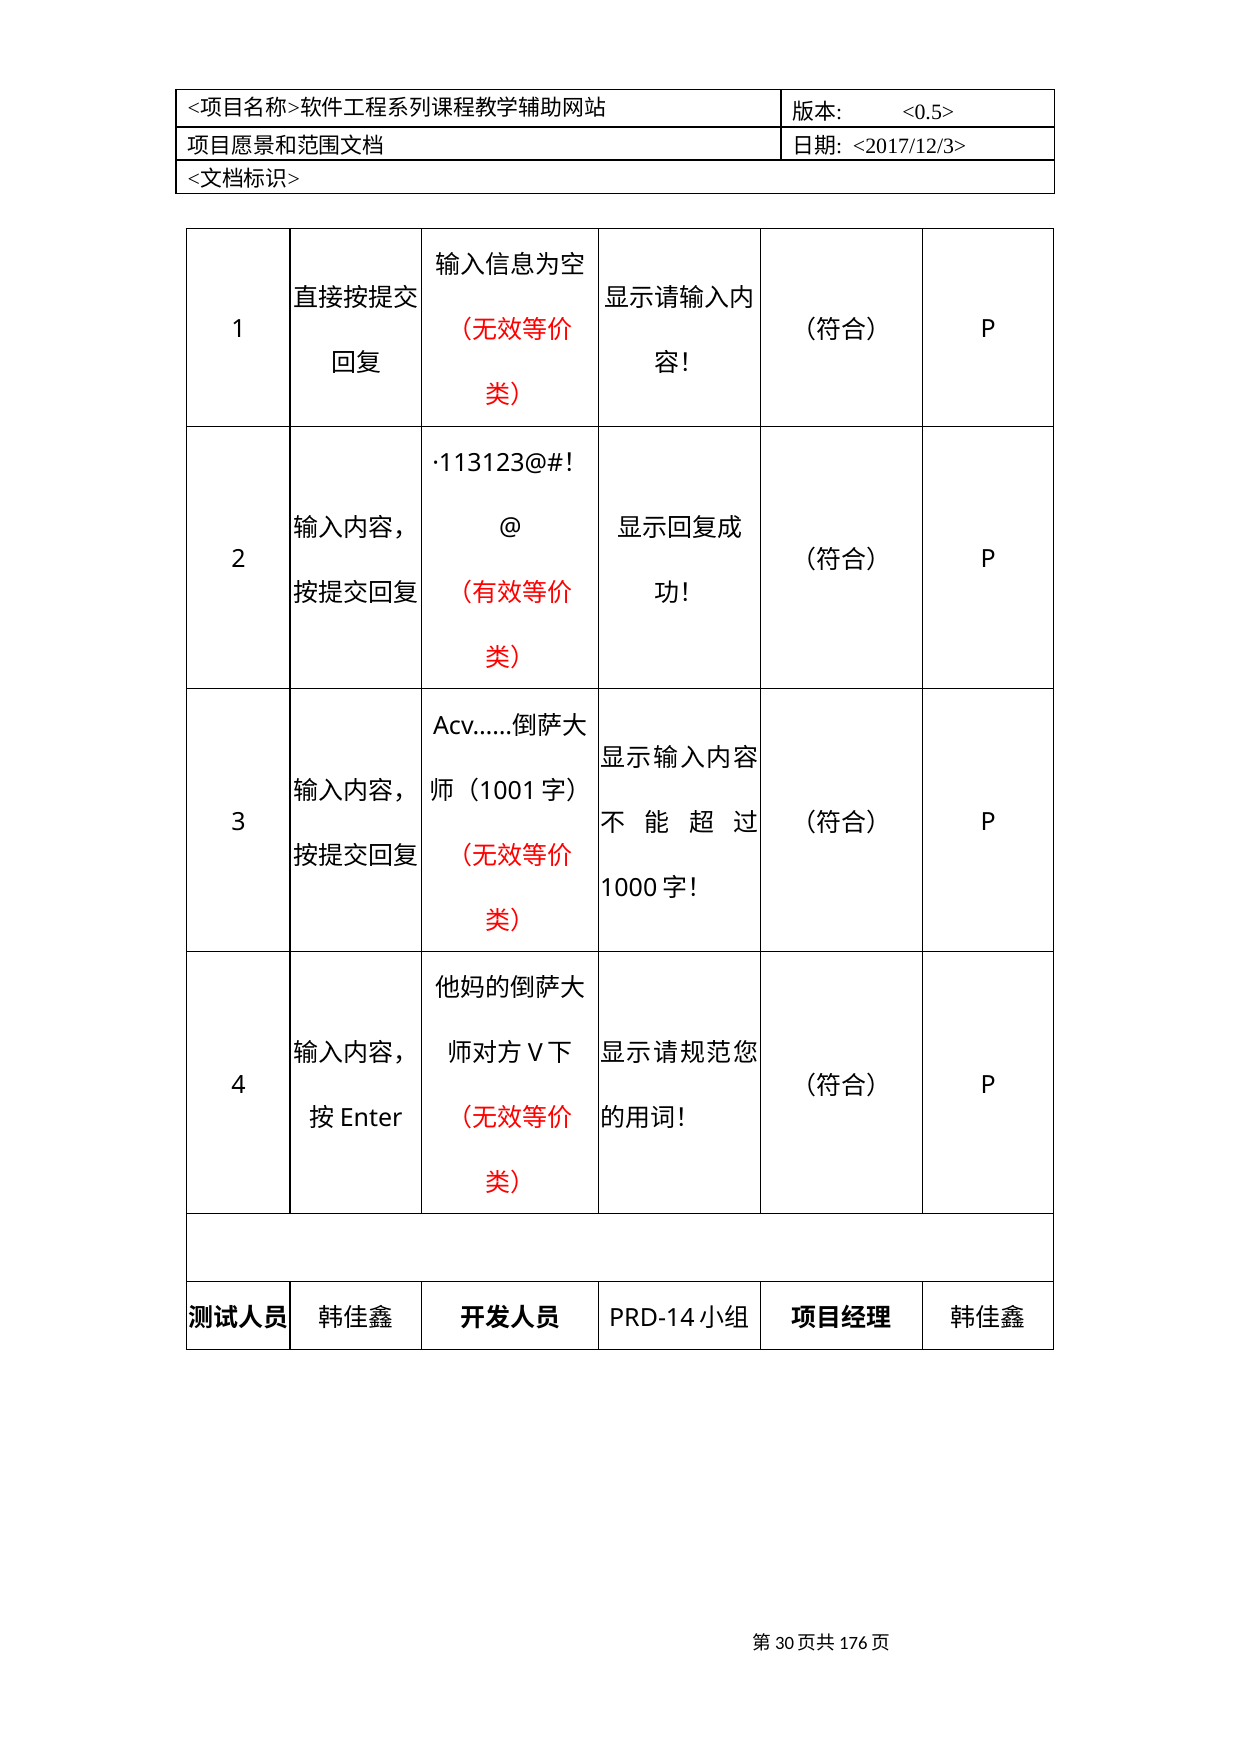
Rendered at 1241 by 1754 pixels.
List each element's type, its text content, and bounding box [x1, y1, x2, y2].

table_cell [187, 1214, 1053, 1281]
table_cell （符合） [761, 689, 922, 951]
table_cell P [923, 689, 1053, 951]
table_cell 直接按提交回复 [291, 229, 421, 426]
table_cell 开发人员 [422, 1282, 598, 1348]
table_cell 输入内容，按提交回复 [291, 689, 421, 951]
table_cell P [923, 229, 1053, 426]
table_cell 显示回复成功！ [599, 427, 760, 688]
table_cell 韩佳鑫 [923, 1282, 1053, 1348]
table_cell 他妈的倒萨大师对方V下 （无效等价类） [422, 952, 598, 1213]
table_cell 项目经理 [761, 1282, 922, 1348]
table_cell 2 [187, 427, 289, 688]
table_cell Acv……倒萨大师（1001字） （无效等价类） [422, 689, 598, 951]
table_cell 4 [187, 952, 289, 1213]
table_cell 1 [187, 229, 289, 426]
table_cell （符合） [761, 229, 922, 426]
table_cell 输入信息为空 （无效等价类） [422, 229, 598, 426]
table_cell ·113123@#！@ （有效等价类） [422, 427, 598, 688]
table_cell 3 [187, 689, 289, 951]
table_cell 显示输入内容不能超过1000字！ [599, 689, 760, 951]
table_cell 输入内容，按提交回复 [291, 427, 421, 688]
table_cell 显示请规范您的用词！ [599, 952, 760, 1213]
table_cell （符合） [761, 427, 922, 688]
table_cell （符合） [761, 952, 922, 1213]
table_cell P [923, 952, 1053, 1213]
table_cell PRD-14小组 [599, 1282, 760, 1348]
table_cell 显示请输入内容！ [599, 229, 760, 426]
table_cell 测试人员 [187, 1282, 289, 1348]
table_cell 输入内容，按Enter [291, 952, 421, 1213]
table_cell P [923, 427, 1053, 688]
table_cell 韩佳鑫 [291, 1282, 421, 1348]
